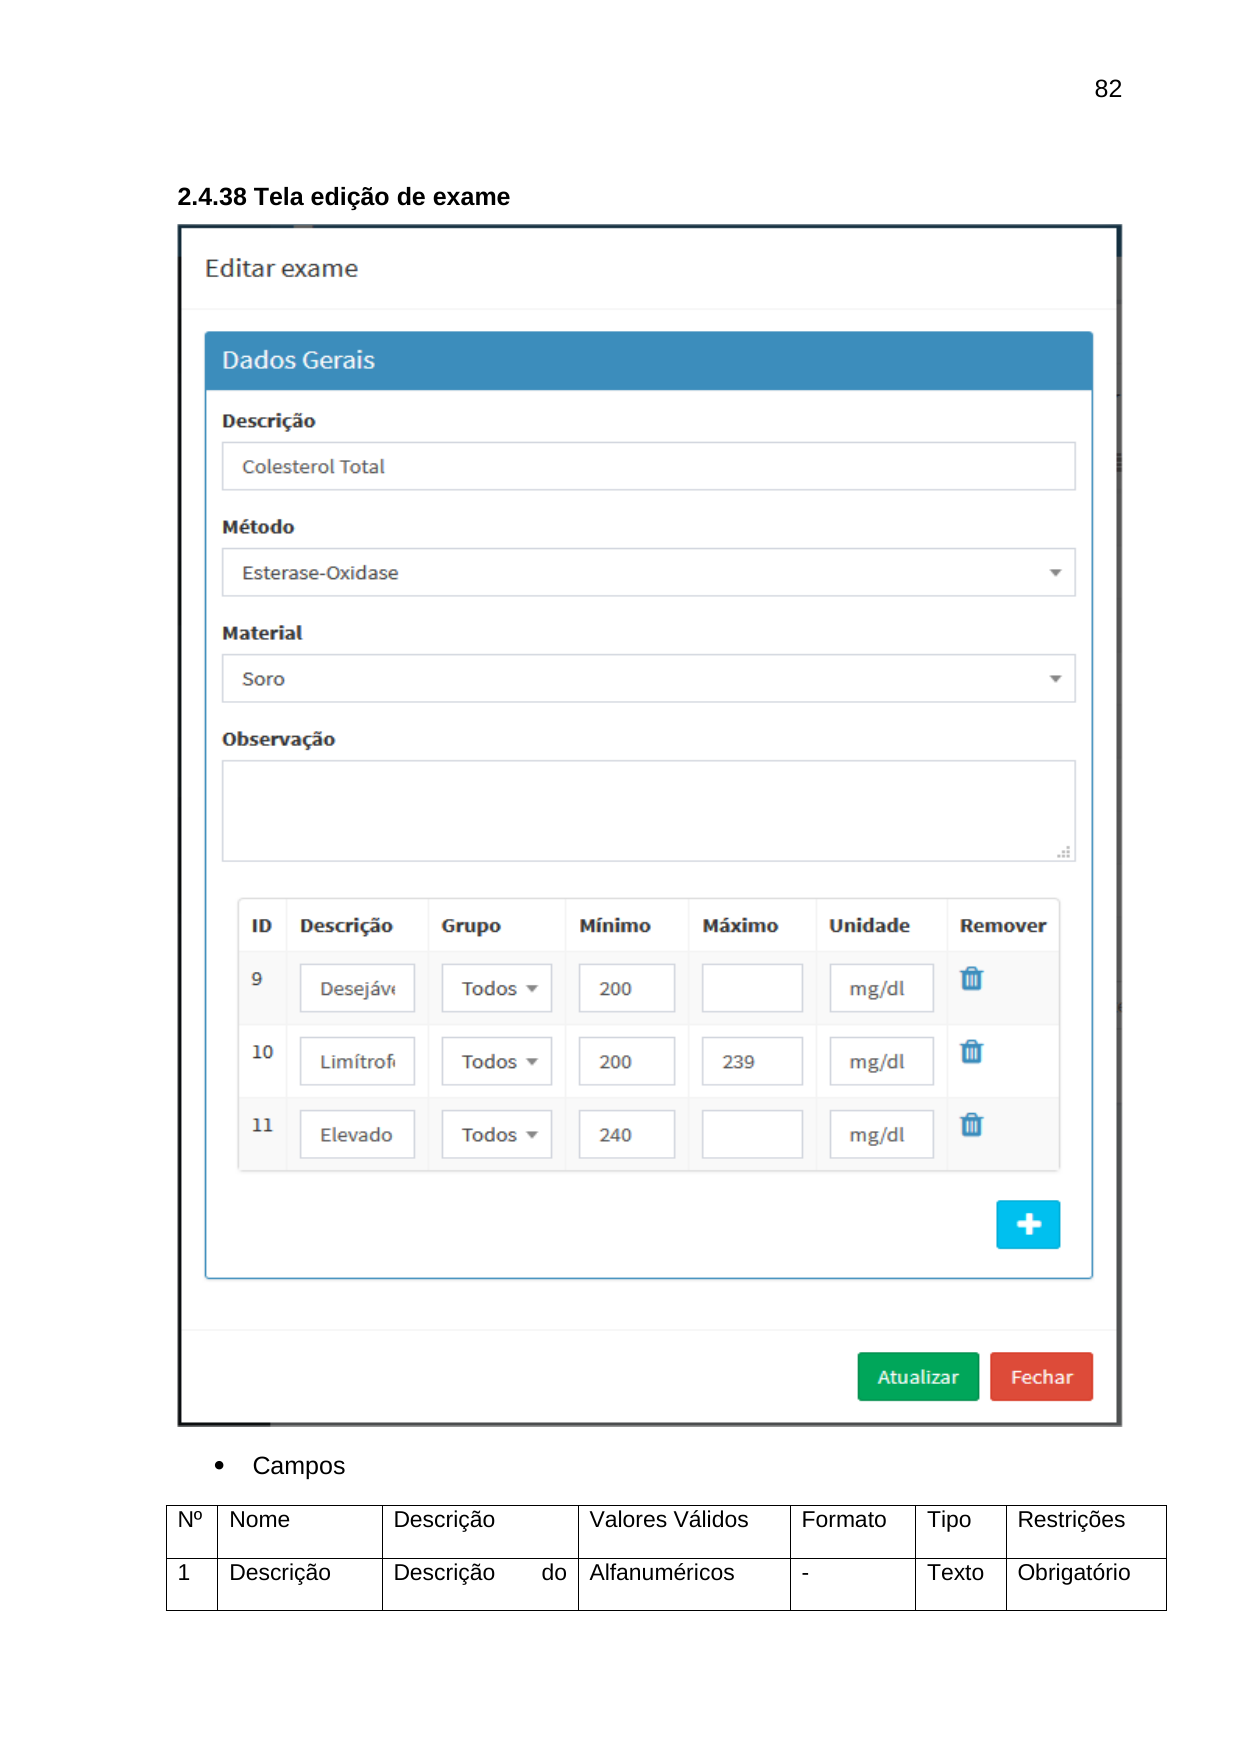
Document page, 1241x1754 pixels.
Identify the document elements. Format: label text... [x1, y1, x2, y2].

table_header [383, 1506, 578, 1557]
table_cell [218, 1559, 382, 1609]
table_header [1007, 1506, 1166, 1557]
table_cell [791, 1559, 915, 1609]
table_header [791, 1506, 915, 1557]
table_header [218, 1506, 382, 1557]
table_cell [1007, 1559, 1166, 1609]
list Campos [215, 1451, 1122, 1480]
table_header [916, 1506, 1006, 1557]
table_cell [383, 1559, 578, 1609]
picture [177, 224, 1123, 1427]
subtitle 2.4.38 Tela edição de exame [177, 182, 1122, 210]
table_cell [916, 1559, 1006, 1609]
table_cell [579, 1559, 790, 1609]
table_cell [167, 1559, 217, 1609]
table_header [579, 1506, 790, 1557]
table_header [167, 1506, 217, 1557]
